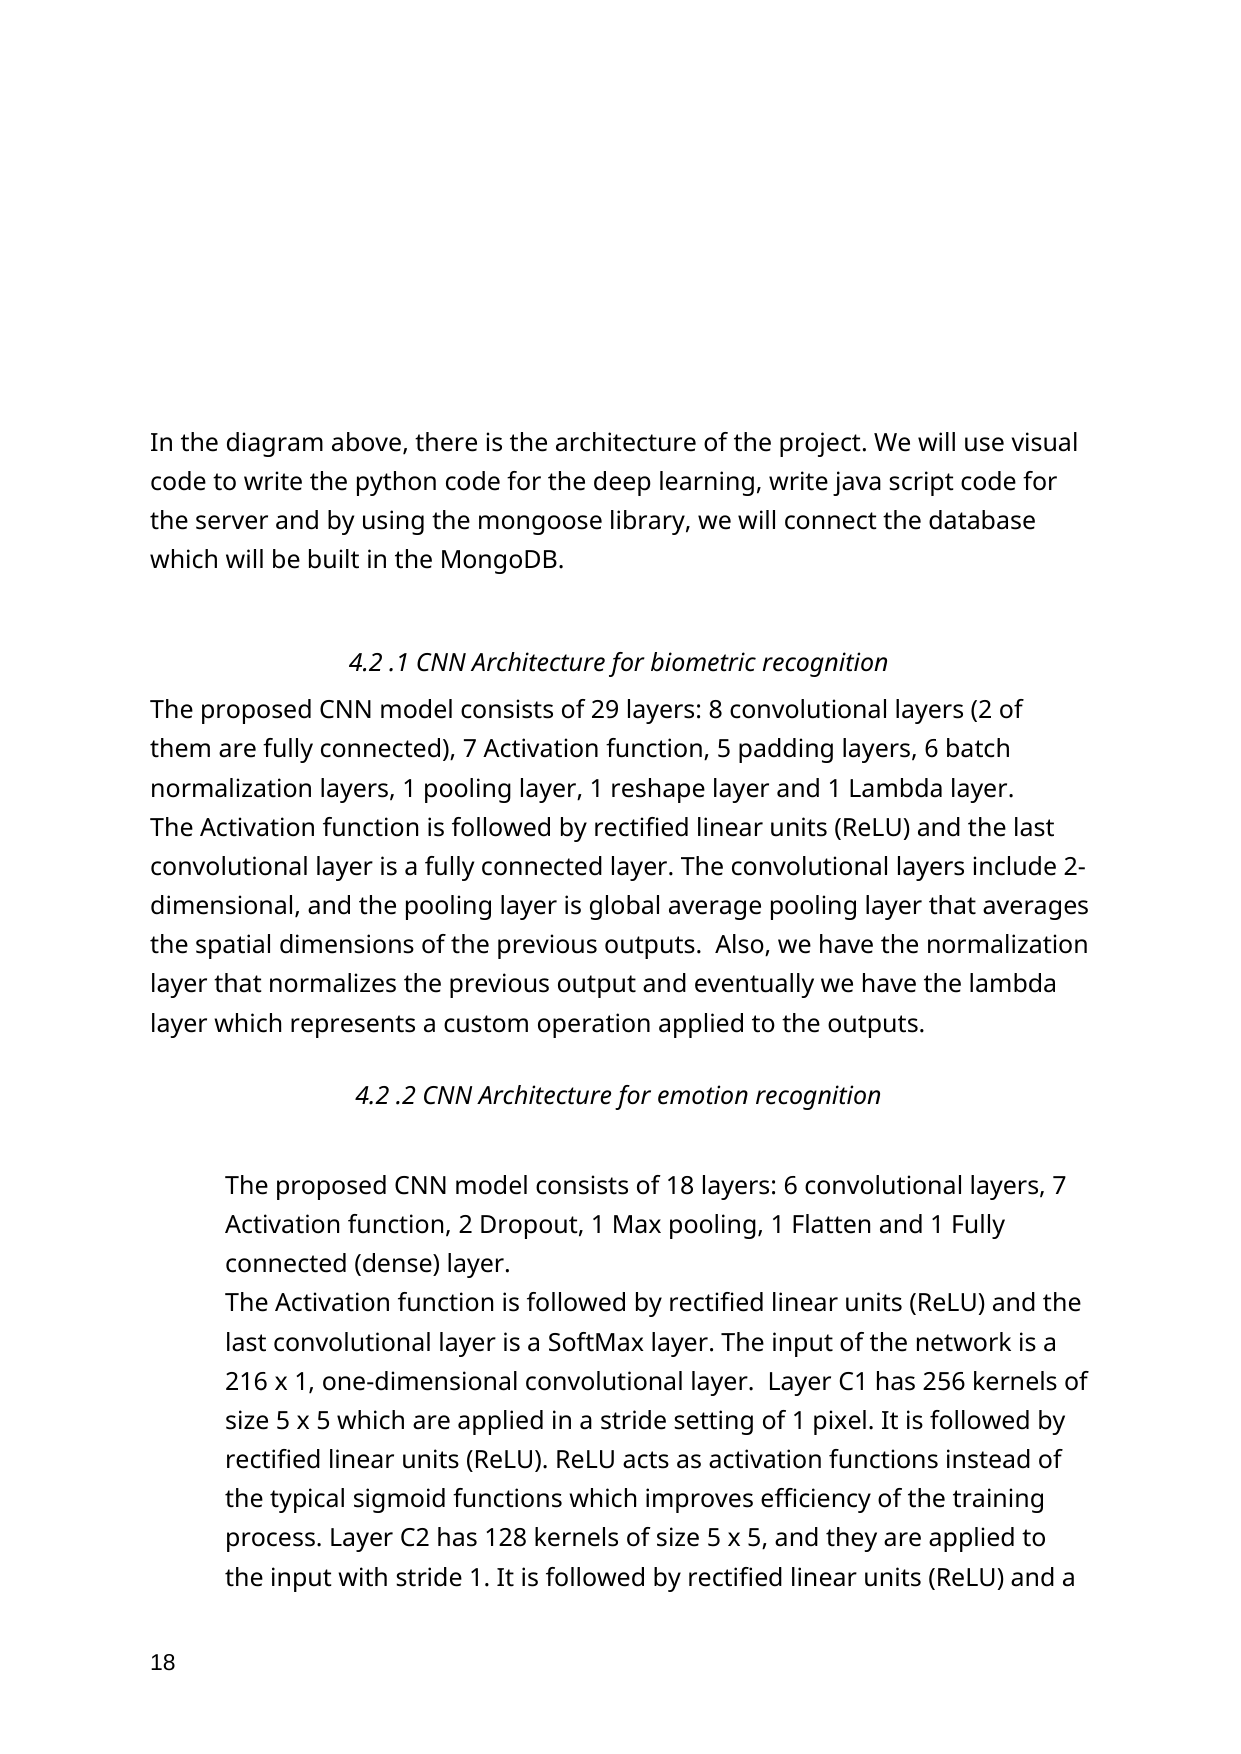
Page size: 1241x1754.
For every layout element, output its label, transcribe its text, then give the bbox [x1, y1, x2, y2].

text The proposed CNN model consists of 29 layers: 8 convolutional layers (2 of them are fully connected), 7 Activation function, 5 padding layers, 6 batch normalization layers, 1 pooling layer, 1 reshape layer and 1 Lambda layer. [150, 692, 1090, 804]
text In the diagram above, there is the architecture of the project. We will use visual code to write the python code for the deep learning, write java script code for the server and by using the mongoose library, we will connect the database which will be built in the MongoDB. [150, 424, 1090, 576]
text The proposed CNN model consists of 18 layers: 6 convolutional layers, 7 Activation function, 2 Dropout, 1 Max pooling, 1 Flatten and 1 Fully connected (dense) layer. [225, 1168, 1090, 1280]
subtitle 4.2 .1 CNN Architecture for biometric recognition [150, 644, 1090, 678]
text The Activation function is followed by rectified linear units (ReLU) and the last convolutional layer is a fully connected layer. The convolutional layers include 2-dimensional, and the pooling layer is global average pooling layer that averages the spatial dimensions of the previous outputs. Also, we have the normalization layer that normalizes the previous output and eventually we have the lambda layer which represents a custom operation applied to the outputs. [150, 809, 1090, 1039]
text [225, 1285, 1090, 1593]
subtitle 4.2 .2 CNN Architecture for emotion recognition [150, 1078, 1090, 1112]
